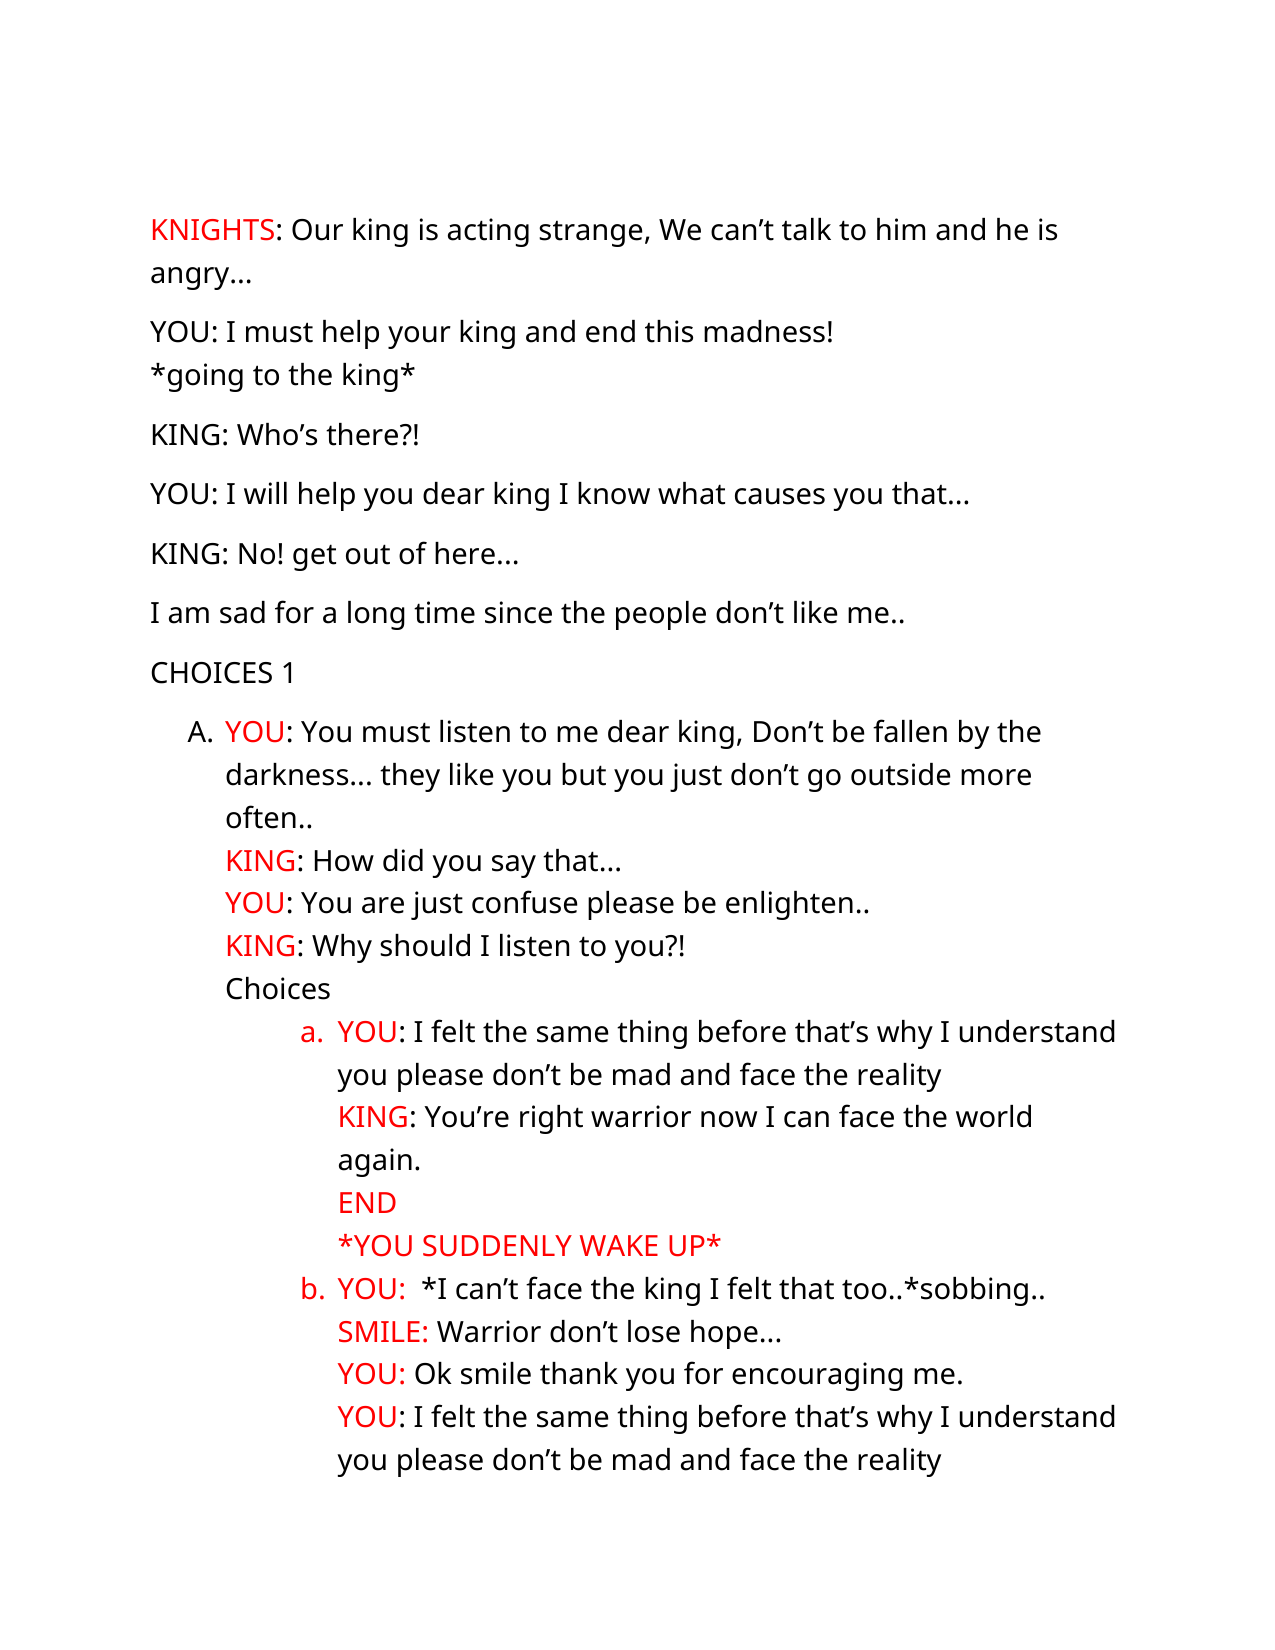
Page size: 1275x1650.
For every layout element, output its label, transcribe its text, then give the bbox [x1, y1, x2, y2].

text YOU: I must help your king and end this madness! *going to the king* [150, 312, 1125, 394]
list KING: Why should I listen to you?! [225, 926, 1125, 965]
text YOU: I will help you dear king I know what causes you that... [150, 473, 1125, 513]
list KING: You’re right warrior now I can face the world again. [337, 1097, 1125, 1179]
list YOU: Ok smile thank you for encouraging me. [337, 1354, 1125, 1393]
list *YOU SUDDENLY WAKE UP* [337, 1225, 1125, 1265]
list KING: How did you say that... [225, 840, 1125, 879]
list YOU: You must listen to me dear king, Don’t be fallen by the darkness... they like you but you just don’t go outside more often.. [187, 711, 1125, 837]
list SMILE: Warrior don’t lose hope... [337, 1311, 1125, 1351]
list YOU: You are just confuse please be enlighten.. [225, 883, 1125, 922]
list YOU: I felt the same thing before that’s why I understand you please don’t be mad and face the reality [300, 1011, 1125, 1094]
text KING: Who’s there?! [150, 414, 1125, 454]
text KING: No! get out of here... [150, 533, 1125, 573]
list YOU: *I can’t face the king I felt that too..*sobbing.. [300, 1268, 1125, 1308]
list Choices [225, 968, 1125, 1008]
text I am sad for a long time since the people don’t like me.. [150, 592, 1125, 632]
text KNIGHTS: Our king is acting strange, We can’t talk to him and he is angry... [150, 209, 1125, 292]
list YOU: I felt the same thing before that’s why I understand you please don’t be mad and face the reality [337, 1396, 1125, 1479]
text CHOICES 1 [150, 652, 1125, 692]
list END [337, 1182, 1125, 1222]
